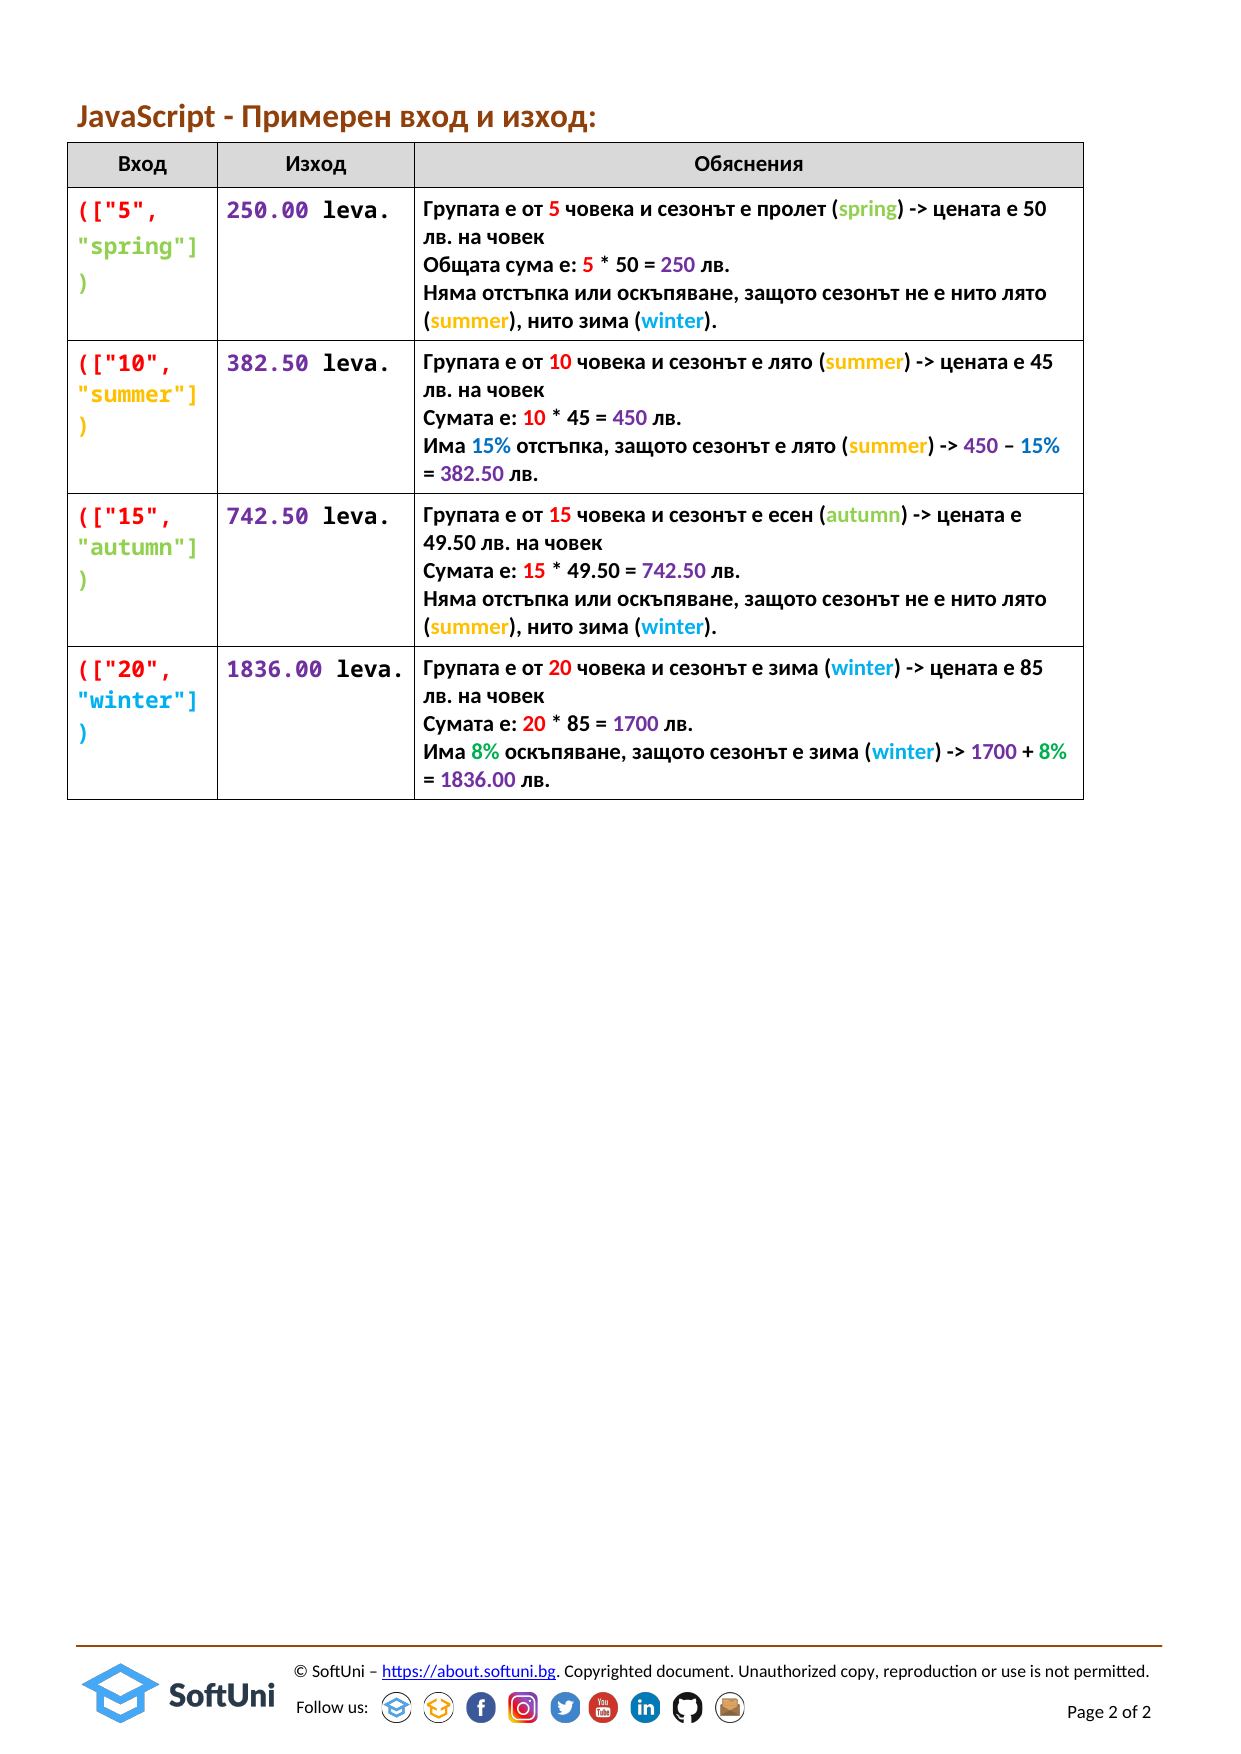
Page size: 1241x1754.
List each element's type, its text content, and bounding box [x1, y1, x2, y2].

picture [466, 1692, 496, 1723]
picture [630, 1692, 639, 1701]
subtitle JavaScript - Примерен вход и изход: [77, 95, 1163, 136]
table_cell (["10", "summer"]) [68, 341, 217, 493]
table_cell (["15", "autumn"]) [68, 494, 217, 646]
table_cell 250.00 leva. [218, 188, 414, 340]
picture [652, 1716, 660, 1723]
table_cell (["5", "spring"]) [68, 188, 217, 340]
picture [715, 1692, 745, 1723]
picture [508, 1692, 538, 1723]
picture [423, 1692, 454, 1723]
table_header Обяснения [415, 143, 1083, 187]
table_cell Групата е от 5 човека и сезонът е пролет (spring) -> цената е 50 лв. на човек Общата сума е: 5 * 50 = 250 лв. Няма отстъпка или оскъпяване, защото сезонът не е нито лято (summer), нито зима (winter). [415, 188, 1083, 340]
table_cell 1836.00 leva. [218, 647, 414, 799]
picture [672, 1692, 703, 1723]
picture [381, 1692, 412, 1723]
picture [75, 1658, 281, 1729]
table_cell 382.50 leva. [218, 341, 414, 493]
table_cell (["20", "winter"]) [68, 647, 217, 799]
table_header Изход [218, 143, 414, 187]
picture [644, 1705, 654, 1714]
picture [652, 1692, 660, 1699]
table_header Вход [68, 143, 217, 187]
table_cell Групата е от 20 човека и сезонът е зима (winter) -> цената е 85 лв. на човек Сумата е: 20 * 85 = 1700 лв. Има 8% оскъпяване, защото сезонът е зима (winter) -> 1700 + 8% = 1836.00 лв. [415, 647, 1083, 799]
picture [550, 1692, 580, 1723]
picture [630, 1714, 639, 1723]
picture [588, 1692, 618, 1723]
table_cell 742.50 leva. [218, 494, 414, 646]
